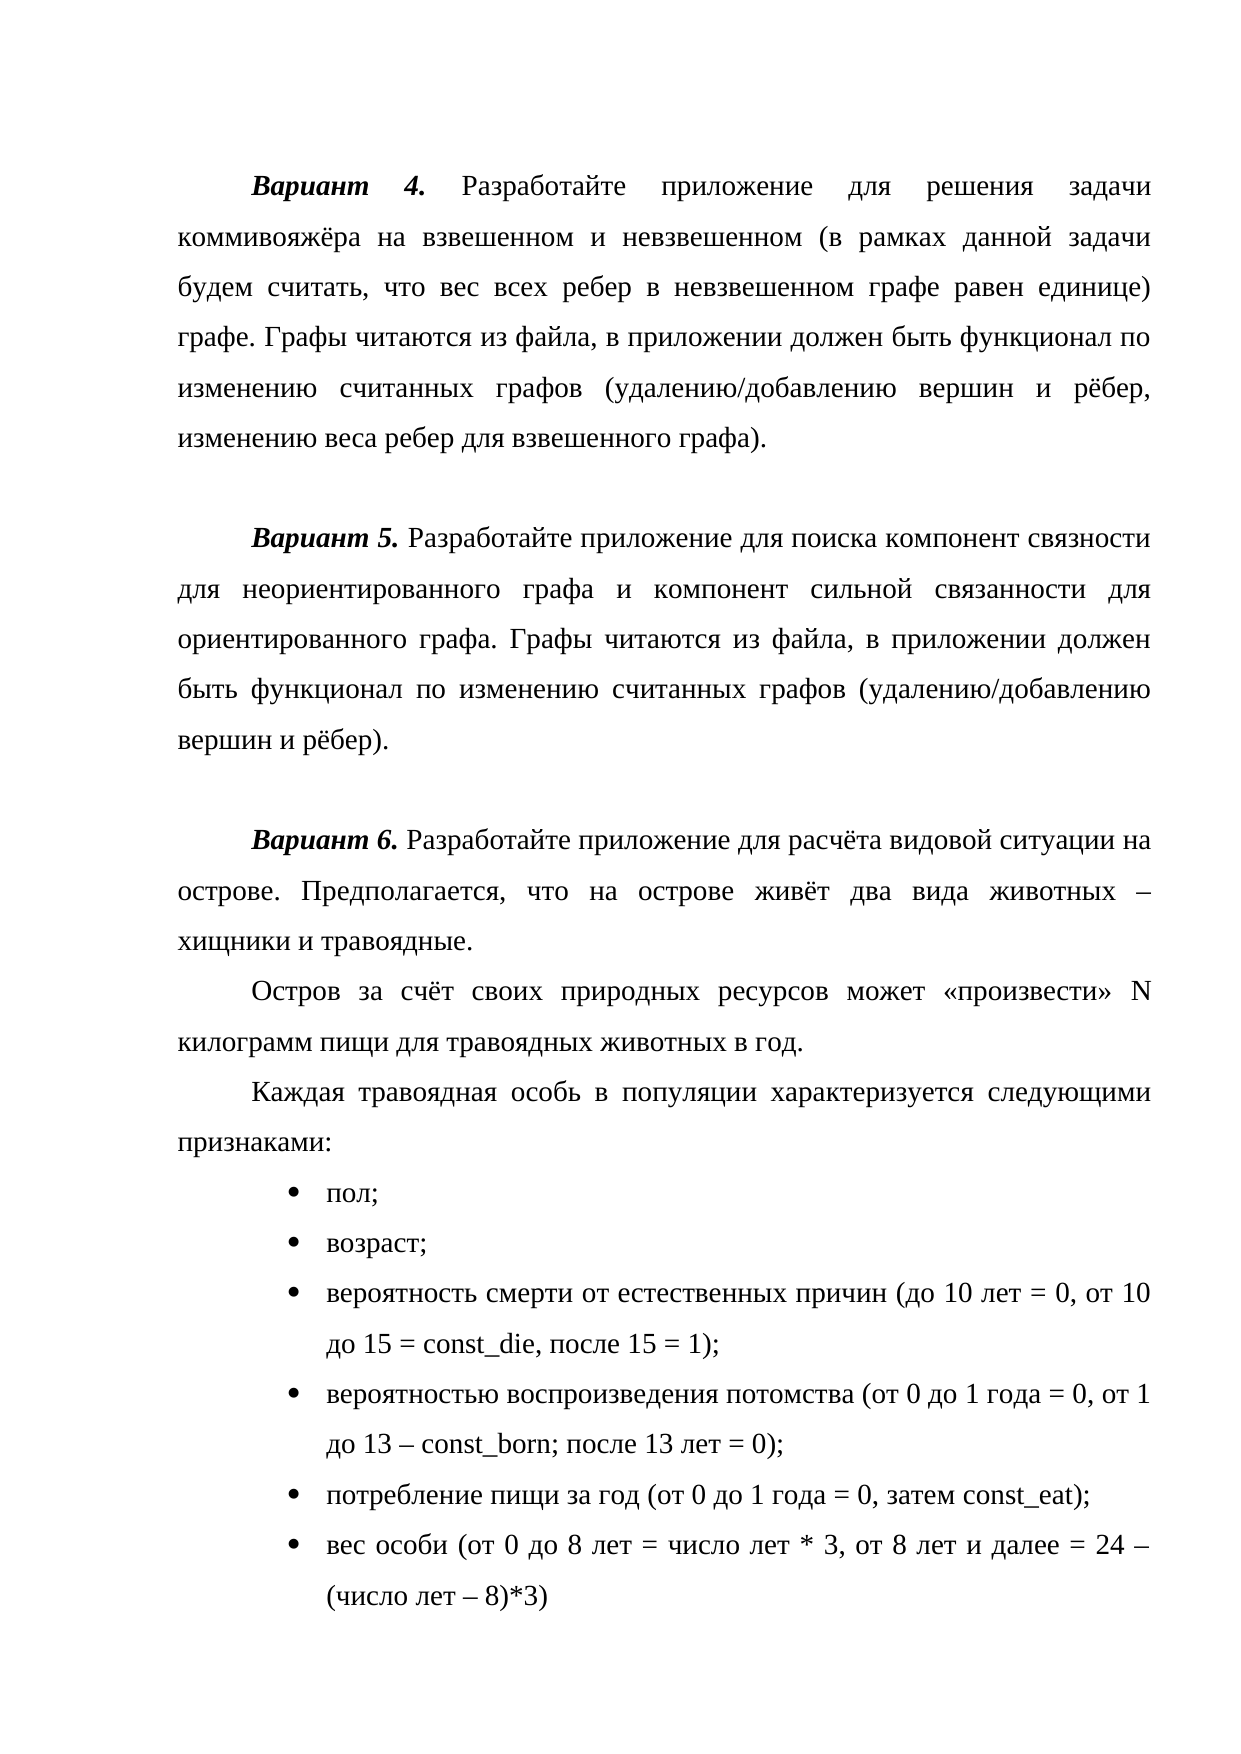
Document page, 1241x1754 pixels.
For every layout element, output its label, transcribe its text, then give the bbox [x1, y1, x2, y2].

list потребление пищи за год (от 0 до 1 года = 0, затем const_eat); [288, 1477, 1152, 1511]
text Каждая травоядная особь в популяции характеризуется следующими признаками: [177, 1074, 1152, 1158]
list возраст; [288, 1225, 1152, 1259]
list вес особи (от 0 до 8 лет = число лет * 3, от 8 лет и далее = 24 – (число лет – 8)*3) [288, 1527, 1152, 1611]
text Вариант 6. Разработайте приложение для расчёта видовой ситуации на острове. Предполагается, что на острове живёт два вида животных – хищники и травоядные. [177, 822, 1152, 957]
text Остров за счёт своих природных ресурсов может «произвести» N килограмм пищи для травоядных животных в год. [177, 973, 1152, 1057]
text Вариант 5. Разработайте приложение для поиска компонент связности для неориентированного графа и компонент сильной связанности для ориентированного графа. Графы читаются из файла, в приложении должен быть функционал по изменению считанных графов (удалению/добавлению вершин и рёбер). [177, 521, 1152, 755]
list пол; [288, 1175, 1152, 1208]
list вероятностью воспроизведения потомства (от 0 до 1 года = 0, от 1 до 13 – const_born; после 13 лет = 0); [288, 1376, 1152, 1460]
text Вариант 4. Разработайте приложение для решения задачи коммивояжёра на взвешенном и невзвешенном (в рамках данной задачи будем считать, что вес всех ребер в невзвешенном графе равен единице) графе. Графы читаются из файла, в приложении должен быть функционал по изменению считанных графов (удалению/добавлению вершин и рёбер, изменению веса ребер для взвешенного графа). [177, 168, 1152, 453]
list вероятность смерти от естественных причин (до 10 лет = 0, от 10 до 15 = const_die, после 15 = 1); [288, 1276, 1152, 1359]
